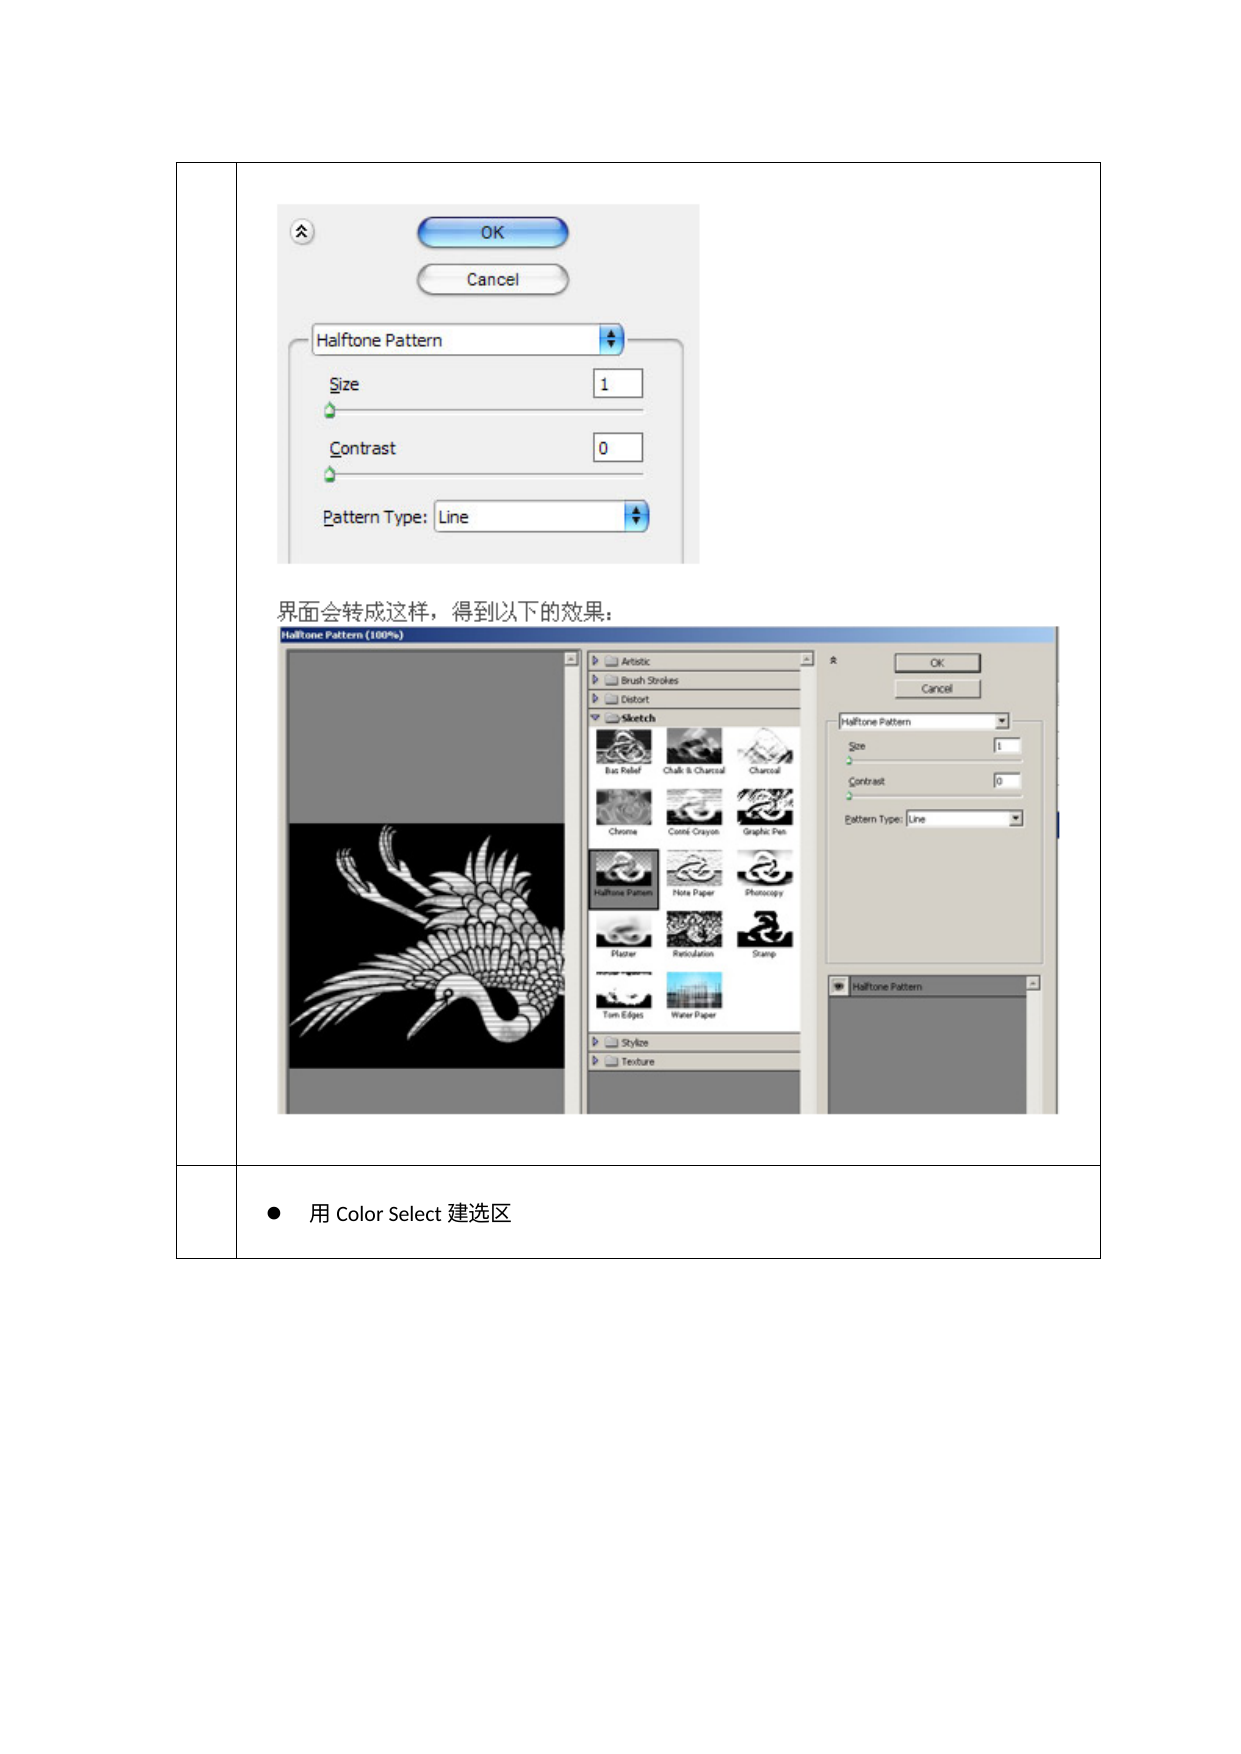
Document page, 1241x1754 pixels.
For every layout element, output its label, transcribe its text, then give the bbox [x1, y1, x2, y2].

table_cell Filter / Sketch / Half tone Pattern 添加横纹 [237, 163, 1100, 1165]
table_cell [177, 1166, 236, 1257]
picture [265, 192, 1083, 1130]
table_cell [177, 163, 236, 1165]
table_cell 用 Color Select 建选区 [237, 1166, 1100, 1257]
